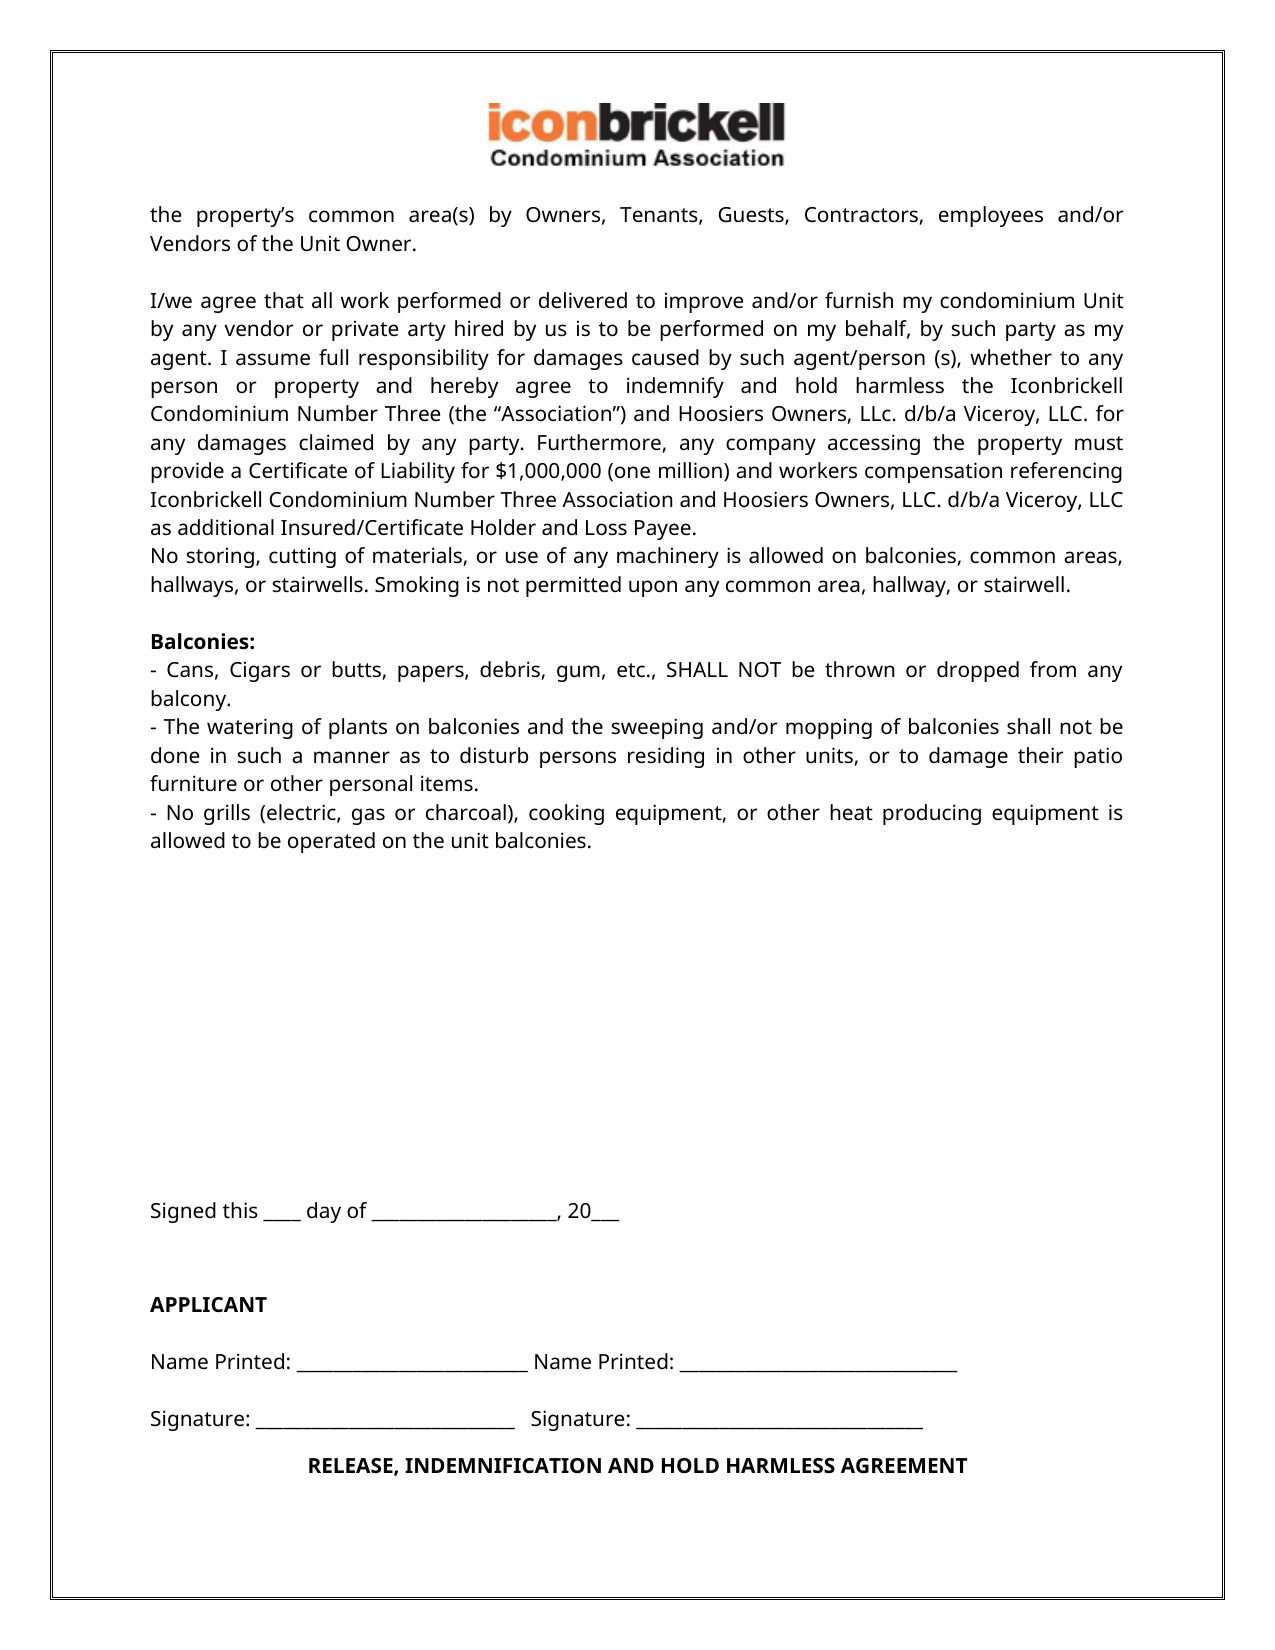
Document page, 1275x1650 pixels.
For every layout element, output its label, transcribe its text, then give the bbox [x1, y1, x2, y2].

text - Cans, Cigars or butts, papers, debris, gum, etc., SHALL NOT be thrown or dropped from any balcony. [150, 655, 1125, 712]
text No storing, cutting of materials, or use of any machinery is allowed on balconies, common areas, hallways, or stairwells. Smoking is not permitted upon any common area, hallway, or stairwell. [150, 542, 1125, 598]
text Signature: ____________________________ Signature: _______________________________ [150, 1404, 1125, 1432]
text - The watering of plants on balconies and the sweeping and/or mopping of balconies shall not be done in such a manner as to disturb persons residing in other units, or to damage their patio furniture or other personal items. [150, 712, 1125, 798]
text RELEASE, INDEMNIFICATION AND HOLD HARMLESS AGREEMENT [150, 1451, 1125, 1480]
text Name Printed: _________________________ Name Printed: ______________________________ [150, 1347, 1125, 1376]
text - No grills (electric, gas or charcoal), cooking equipment, or other heat producing equipment is allowed to be operated on the unit balconies. [150, 798, 1125, 854]
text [150, 200, 1125, 257]
text Signed this ____ day of ____________________, 20___ [150, 1196, 1125, 1224]
text APPLICANT [150, 1290, 1125, 1319]
text I/we agree that all work performed or delivered to improve and/or furnish my condominium Unit by any vendor or private arty hired by us is to be performed on my behalf, by such party as my agent. I assume full responsibility for damages caused by such agent/person (s), whether to any person or property and hereby agree to indemnify and hold harmless the Iconbrickell Condominium Number Three (the “Association”) and Hoosiers Owners, LLc. d/b/a Viceroy, LLC. for any damages claimed by any party. Furthermore, any company accessing the property must provide a Certificate of Liability for $1,000,000 (one million) and workers compensation referencing Iconbrickell Condominium Number Three Association and Hoosiers Owners, LLC. d/b/a Viceroy, LLC as additional Insured/Certificate Holder and Loss Payee. [150, 286, 1125, 542]
text Balconies: [150, 627, 1125, 655]
